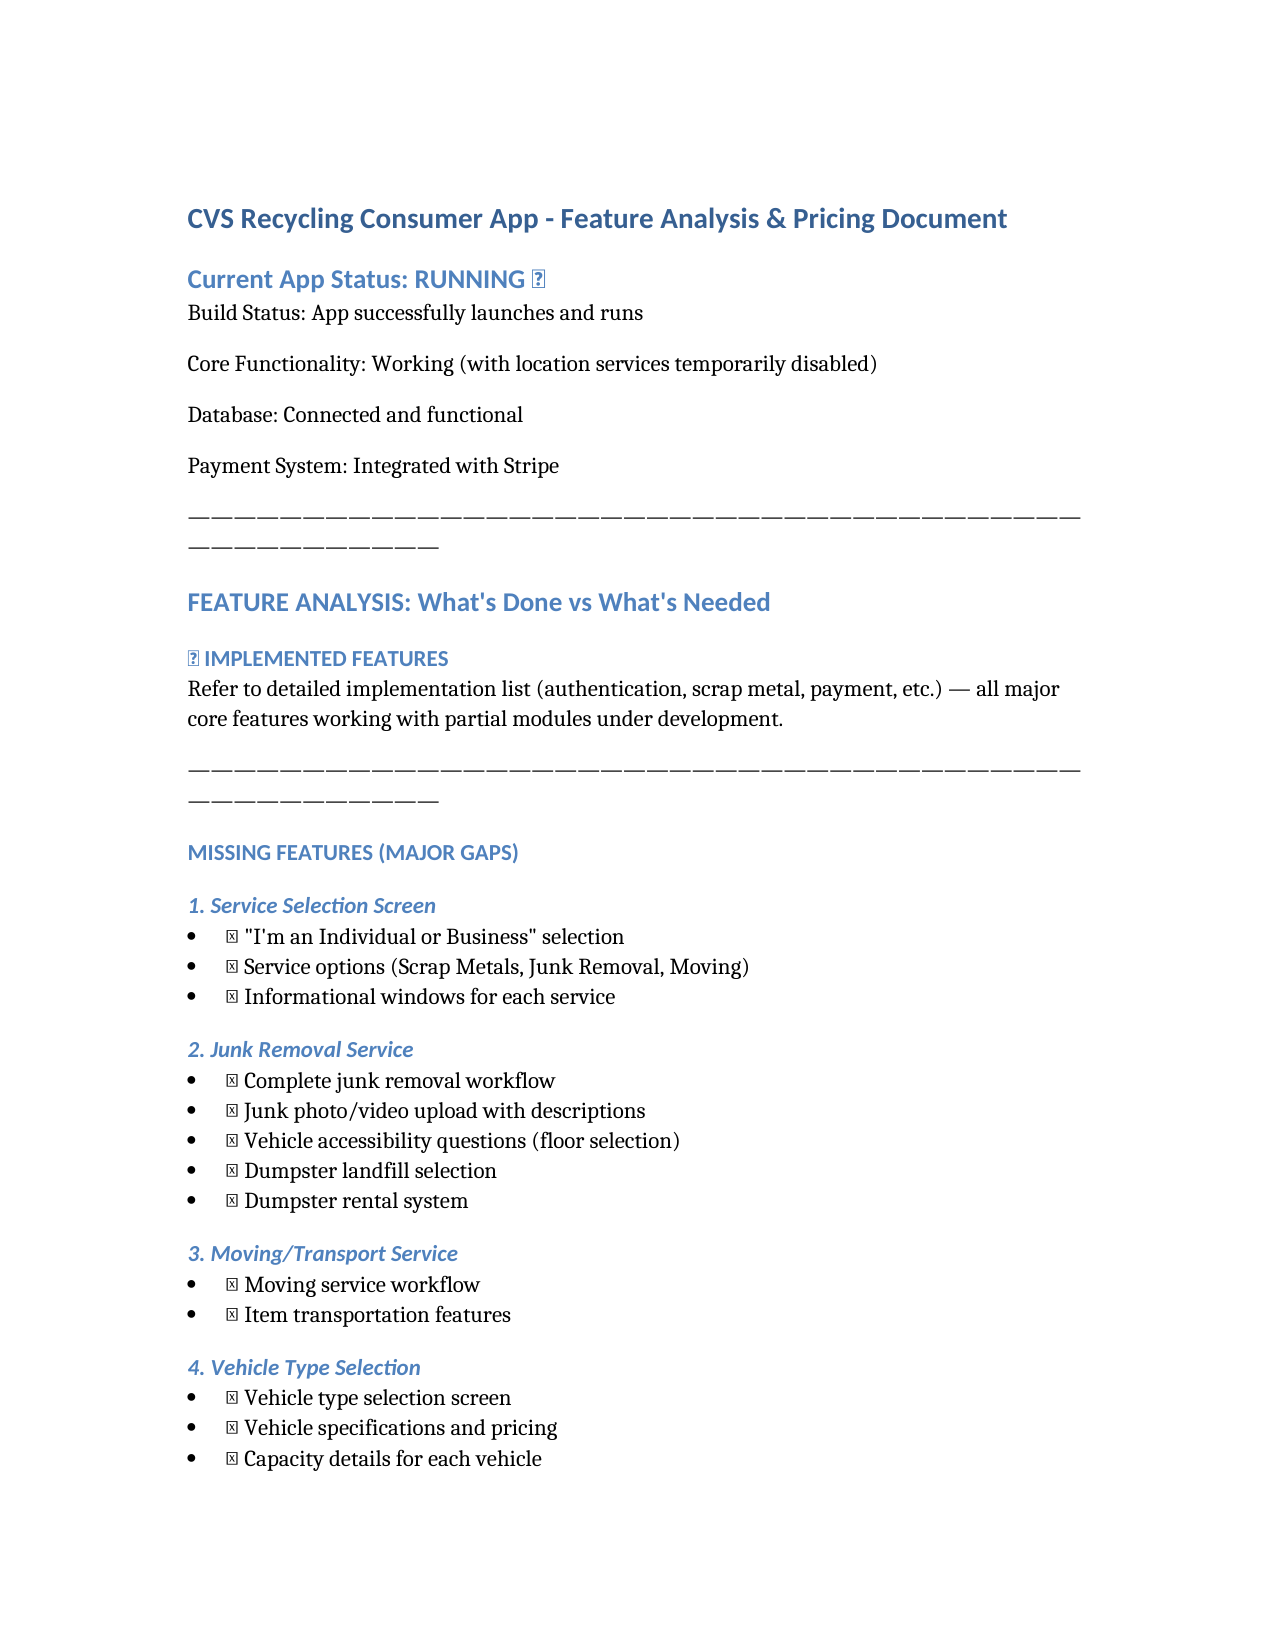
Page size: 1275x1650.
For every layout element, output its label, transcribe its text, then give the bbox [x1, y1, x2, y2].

list ❌ Service options (Scrap Metals, Junk Removal, Moving) [187, 954, 1087, 980]
list ❌ Informational windows for each service [187, 984, 1087, 1011]
list ❌ Dumpster rental system [187, 1188, 1087, 1214]
subtitle 4. Vehicle Type Selection [187, 1353, 1087, 1381]
subtitle FEATURE ANALYSIS: What's Done vs What's Needed [187, 585, 1087, 618]
subtitle Current App Status: RUNNING ✅ [187, 262, 1087, 295]
text Build Status: App successfully launches and runs [187, 300, 1087, 326]
subtitle 2. Junk Removal Service [187, 1035, 1087, 1063]
list ❌ Dumpster landfill selection [187, 1158, 1087, 1184]
list ❌ Vehicle specifications and pricing [187, 1415, 1087, 1441]
list ❌ Vehicle accessibility questions (floor selection) [187, 1128, 1087, 1154]
text —————————————————————————————————————————————————— [187, 504, 1087, 560]
text Payment System: Integrated with Stripe [187, 453, 1087, 479]
list ❌ Junk photo/video upload with descriptions [187, 1098, 1087, 1124]
list ❌ "I'm an Individual or Business" selection [187, 924, 1087, 950]
list ❌ Capacity details for each vehicle [187, 1445, 1087, 1472]
subtitle ✅ IMPLEMENTED FEATURES [187, 644, 1087, 672]
text Refer to detailed implementation list (authentication, scrap metal, payment, etc.) — all major core features working with partial modules under development. [187, 676, 1087, 733]
text Core Functionality: Working (with location services temporarily disabled) [187, 351, 1087, 377]
subtitle CVS Recycling Consumer App - Feature Analysis & Pricing Document [187, 200, 1087, 236]
subtitle 3. Moving/Transport Service [187, 1239, 1087, 1267]
list ❌ Vehicle type selection screen [187, 1385, 1087, 1411]
subtitle 1. Service Selection Screen [187, 892, 1087, 919]
list ❌ Complete junk removal workflow [187, 1067, 1087, 1094]
subtitle MISSING FEATURES (MAJOR GAPS) [187, 838, 1087, 867]
text —————————————————————————————————————————————————— [187, 757, 1087, 814]
text Database: Connected and functional [187, 402, 1087, 428]
list ❌ Item transportation features [187, 1302, 1087, 1328]
list ❌ Moving service workflow [187, 1271, 1087, 1298]
